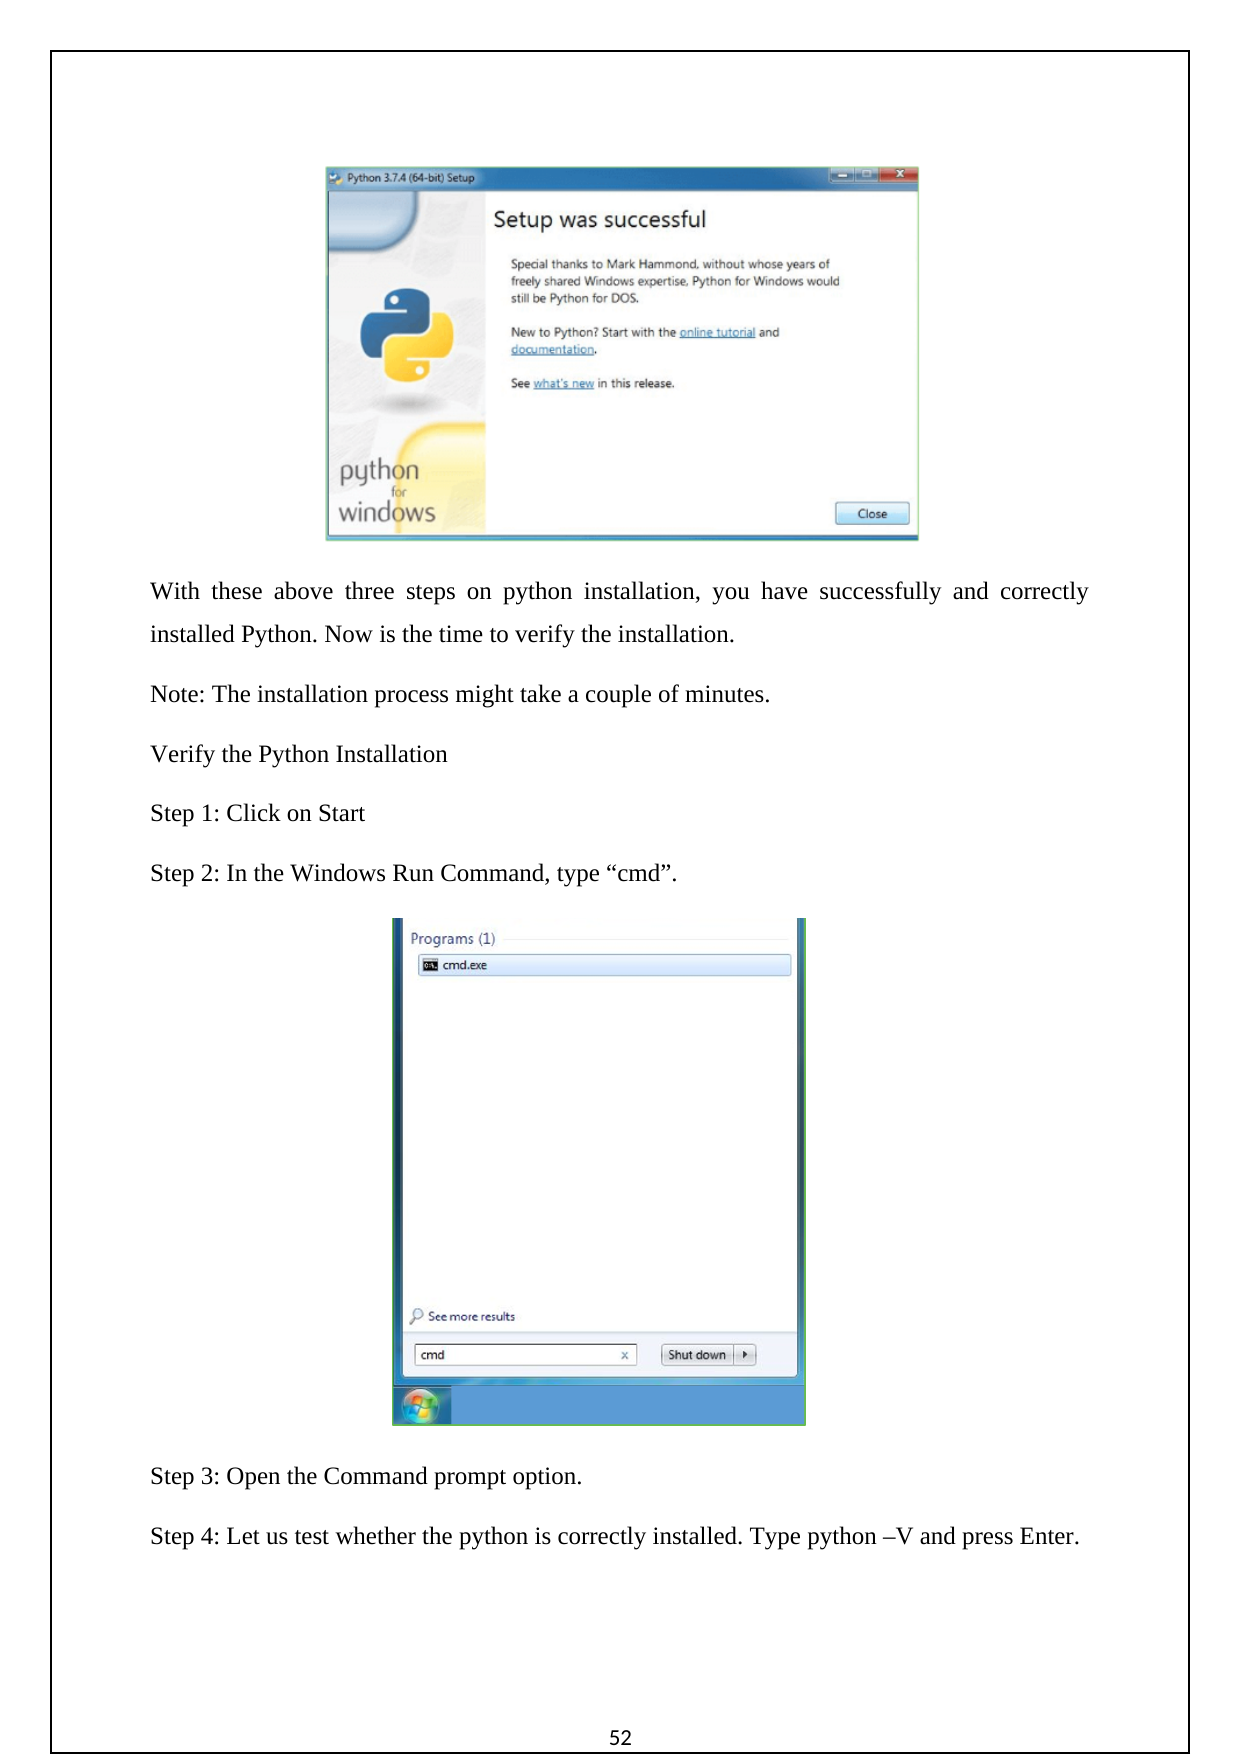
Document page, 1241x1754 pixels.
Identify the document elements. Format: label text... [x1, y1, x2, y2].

text Note: The installation process might take a couple of minutes. [150, 679, 1090, 708]
text Step 3: Open the Command prompt option. [150, 1461, 1090, 1490]
picture [371, 918, 869, 1431]
text With these above three steps on python installation, you have successfully and correctly installed Python. Now is the time to verify the installation. [150, 576, 1090, 648]
picture [286, 150, 954, 546]
text Step 1: Click on Start [150, 798, 1090, 827]
text Step 4: Let us test whether the python is correctly installed. Type python –V and press Enter. [150, 1521, 1090, 1550]
text Step 2: In the Windows Run Command, type “cmd”. [150, 858, 1090, 887]
text Verify the Python Installation [150, 739, 1090, 767]
